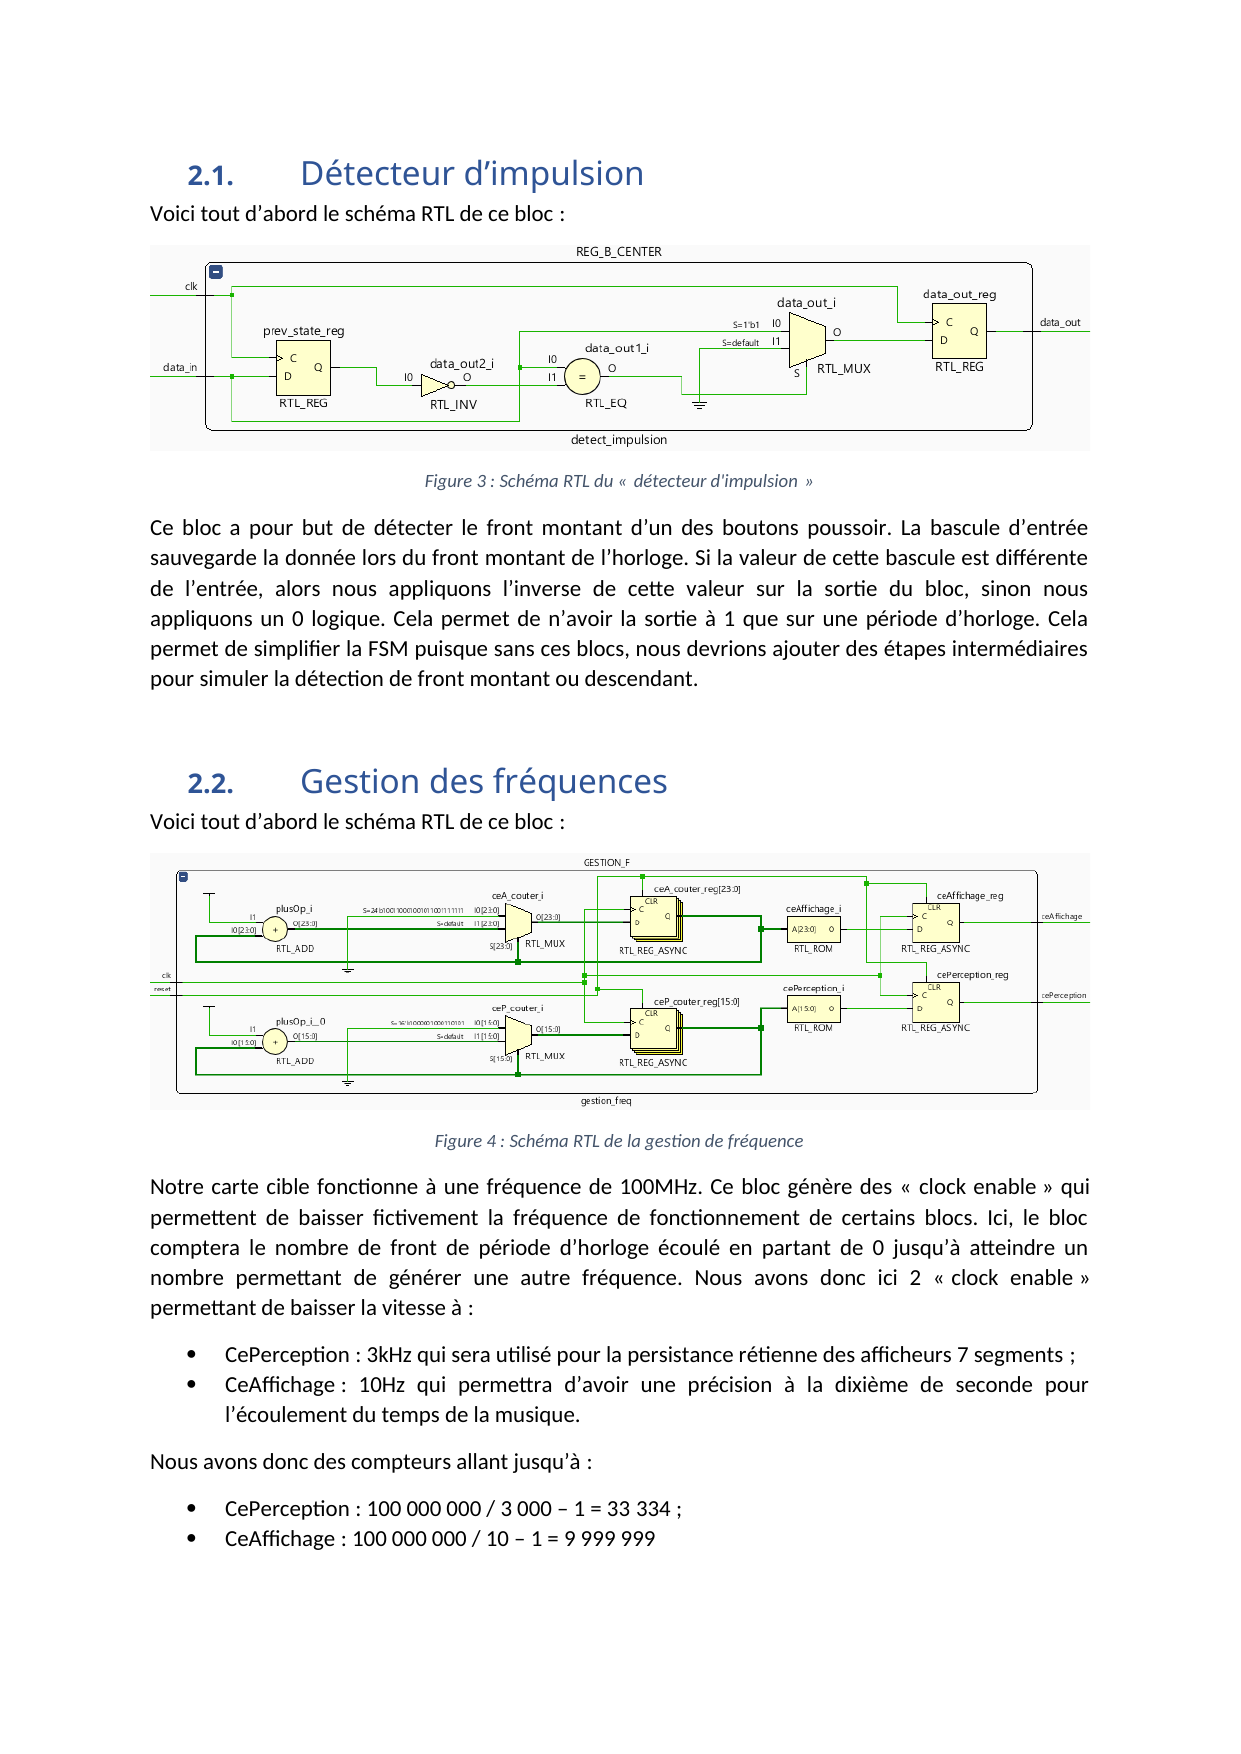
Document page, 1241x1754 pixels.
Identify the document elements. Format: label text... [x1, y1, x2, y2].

subtitle Détecteur d’impulsion [187, 150, 1090, 195]
text Nous avons donc des compteurs allant jusqu’à : [150, 1447, 1090, 1476]
picture [150, 245, 1091, 451]
list CeAffichage : 100 000 000 / 10 – 1 = 9 999 999 [187, 1524, 1090, 1553]
picture [150, 853, 1091, 1110]
text Figure 4 : Schéma RTL de la gestion de fréquence [150, 1129, 1090, 1152]
list CeAffichage : 10Hz qui permettra d’avoir une précision à la dixième de seconde pour l’écoulement du temps de la musique. [187, 1370, 1090, 1429]
text Figure 3 : Schéma RTL du « détecteur d'impulsion » [150, 469, 1090, 492]
list CePerception : 100 000 000 / 3 000 – 1 = 33 334 ; [187, 1494, 1090, 1522]
subtitle Gestion des fréquences [187, 758, 1090, 803]
text Notre carte cible fonctionne à une fréquence de 100MHz. Ce bloc génère des « clock enable » qui permettent de baisser fictivement la fréquence de fonctionnement de certains blocs. Ici, le bloc comptera le nombre de front de période d’horloge écoulé en partant de 0 jusqu’à atteindre un nombre permettant de générer une autre fréquence. Nous avons donc ici 2 « clock enable » permettant de baisser la vitesse à : [150, 1172, 1090, 1321]
list CePerception : 3kHz qui sera utilisé pour la persistance rétienne des afficheurs 7 segments ; [187, 1340, 1090, 1368]
text Ce bloc a pour but de détecter le front montant d’un des boutons poussoir. La bascule d’entrée sauvegarde la donnée lors du front montant de l’horloge. Si la valeur de cette bascule est différente de l’entrée, alors nous appliquons l’inverse de cette valeur sur la sortie du bloc, sinon nous appliquons un 0 logique. Cela permet de n’avoir la sortie à 1 que sur une période d’horloge. Cela permet de simplifier la FSM puisque sans ces blocs, nous devrions ajouter des étapes intermédiaires pour simuler la détection de front montant ou descendant. [150, 513, 1090, 692]
text Voici tout d’abord le schéma RTL de ce bloc : [150, 199, 1090, 227]
text Voici tout d’abord le schéma RTL de ce bloc : [150, 807, 1090, 835]
